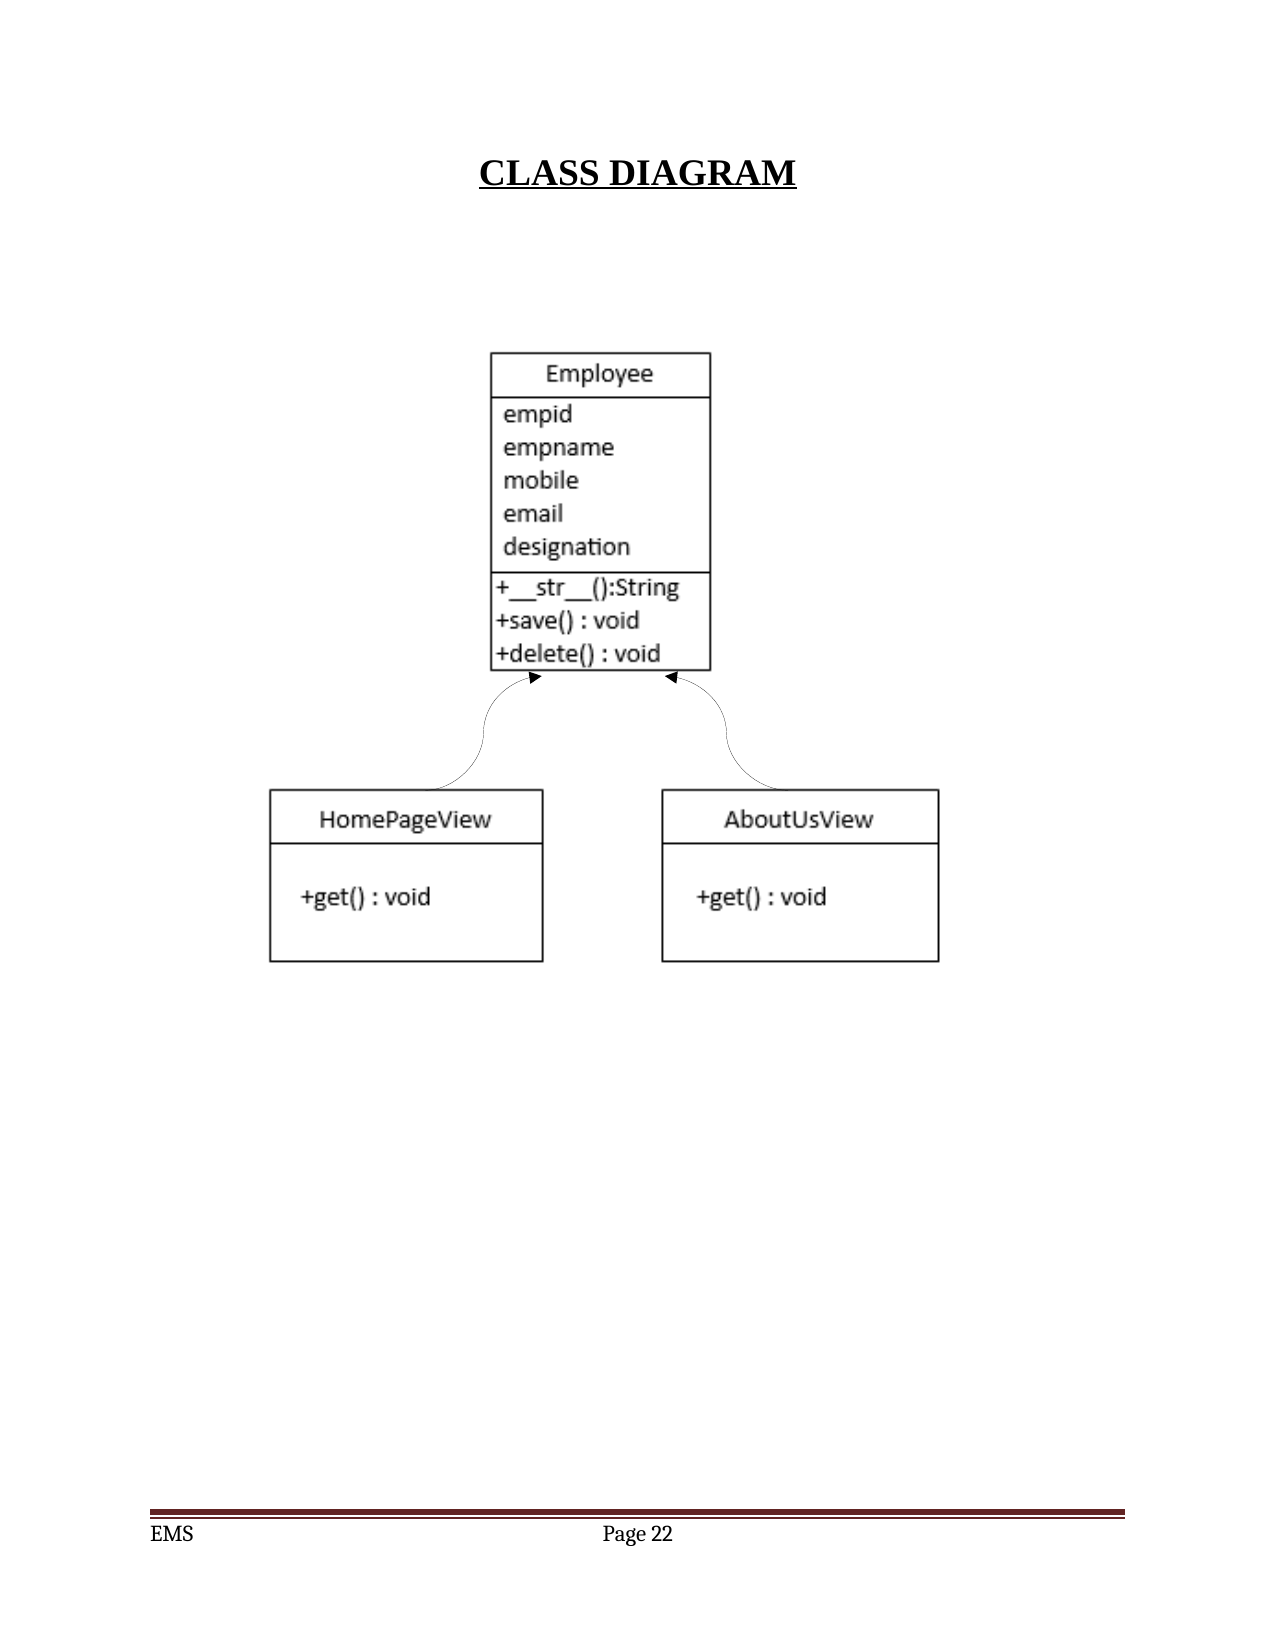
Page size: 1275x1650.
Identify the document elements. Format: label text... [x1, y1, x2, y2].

text CLASS DIAGRAM [150, 150, 1125, 193]
picture [150, 290, 1043, 1018]
